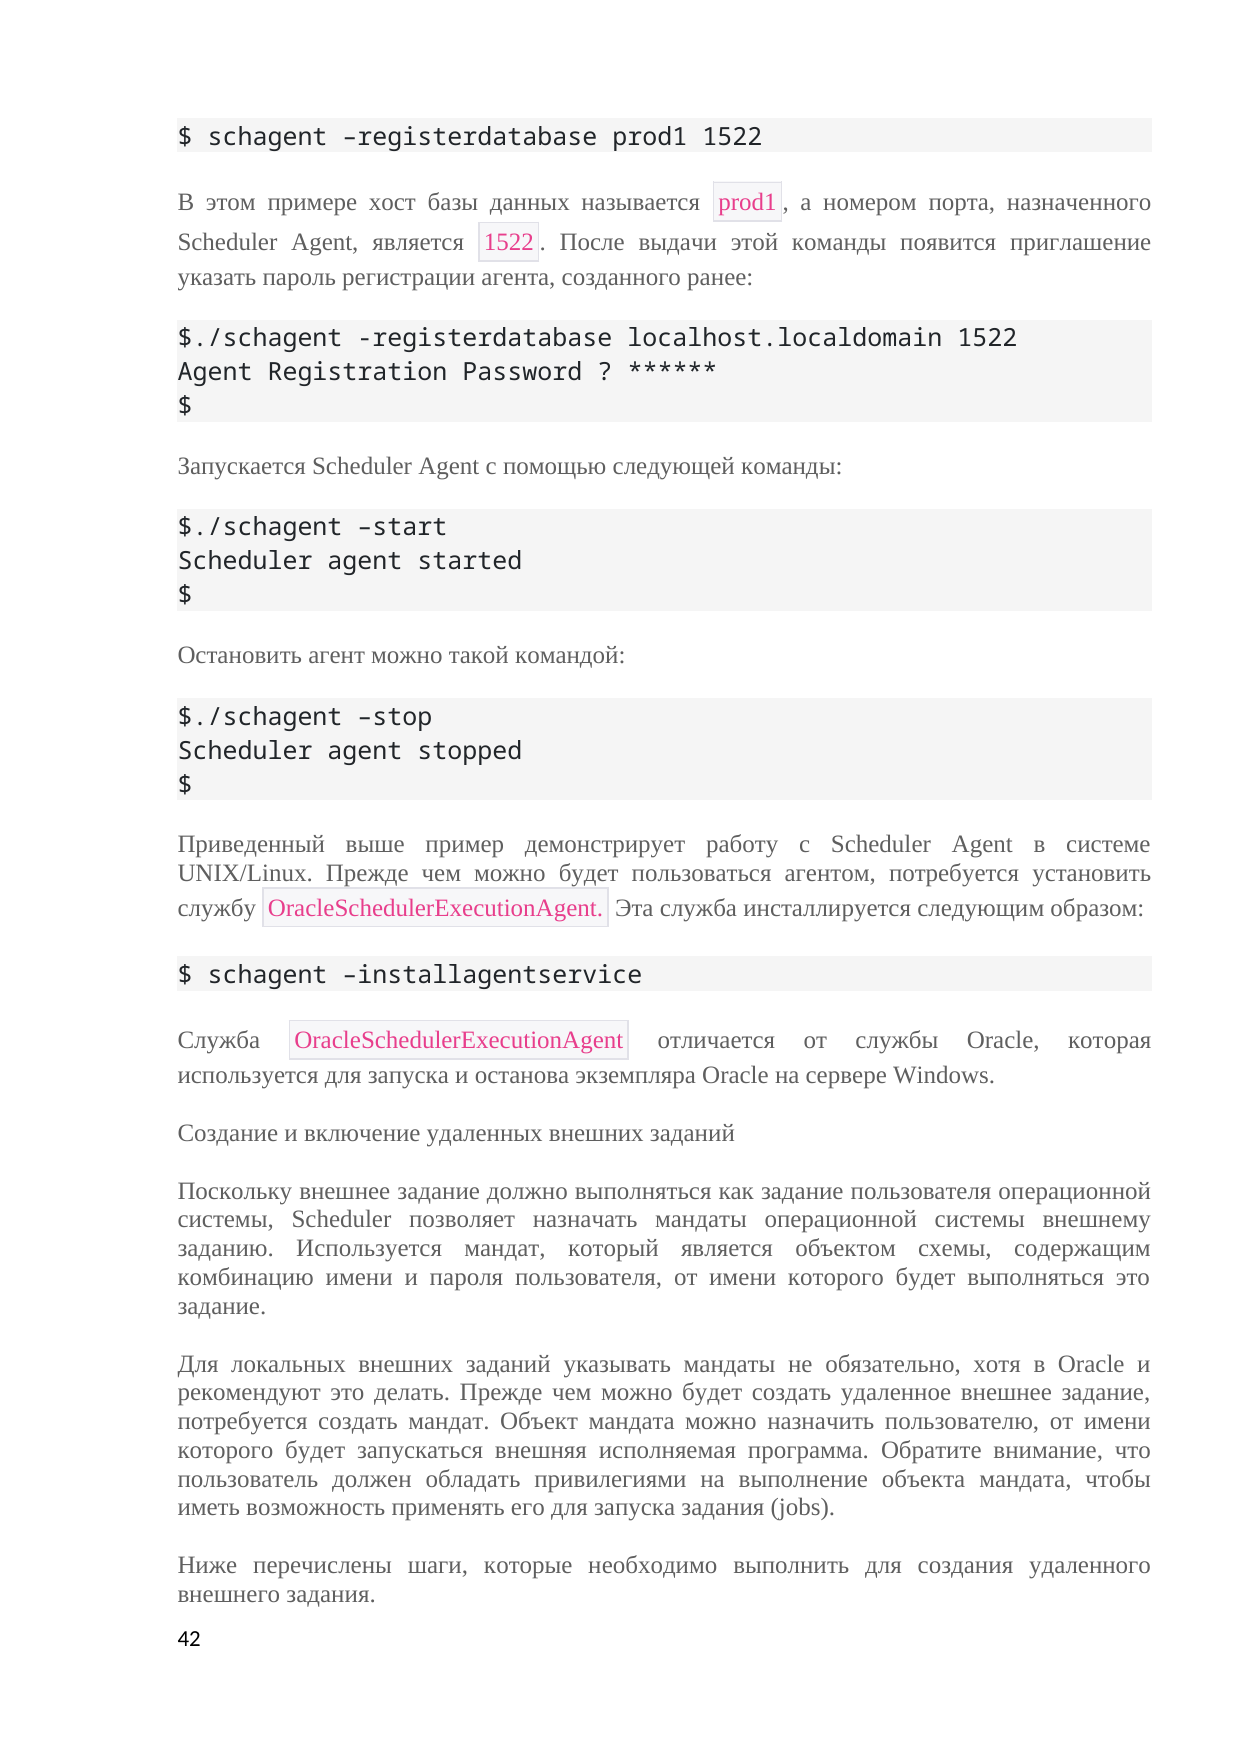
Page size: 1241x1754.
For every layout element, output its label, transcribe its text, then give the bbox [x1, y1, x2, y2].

text Для локальных внешних заданий указывать мандаты не обязательно, хотя в Oracle и рекомендуют это делать. Прежде чем можно будет создать удаленное внешнее задание, потребуется создать мандат. Объект мандата можно назначить пользователю, от имени которого будет запускаться внешняя исполняемая программа. Обратите внимание, что пользователь должен обладать привилегиями на выполнение объекта мандата, чтобы иметь возможность применять его для запуска задания (jobs). [177, 1349, 1152, 1521]
text $ schagent –installagentservice [177, 956, 1152, 991]
text Запускается Scheduler Agent с помощью следующей команды: [177, 451, 1152, 480]
text Scheduler agent stopped [177, 732, 1152, 766]
text $ [177, 766, 1152, 800]
text $ schagent –registerdatabase prod1 1522 [177, 118, 1152, 152]
text В этом примере хост базы данных называется prod1, а номером порта, назначенного Scheduler Agent, является 1522. После выдачи этой команды появится приглашение указать пароль регистрации агента, созданного ранее: [177, 181, 1152, 291]
text Agent Registration Password ? ****** [177, 354, 1152, 388]
text $./schagent –start [177, 509, 1152, 543]
text Поскольку внешнее задание должно выполняться как задание пользователя операционной системы, Scheduler позволяет назначать мандаты операционной системы внешнему заданию. Используется мандат, который является объектом схемы, содержащим комбинацию имени и пароля пользователя, от имени которого будет выполняться это задание. [177, 1176, 1152, 1319]
text Приведенный выше пример демонстрирует работу с Scheduler Agent в системе UNIX/Linux. Прежде чем можно будет пользоваться агентом, потребуется установить службу OracleSchedulerExecutionAgent. Эта служба инсталлируется следующим образом: [177, 829, 1152, 927]
text $./schagent -registerdatabase localhost.localdomain 1522 [177, 320, 1152, 354]
text $ [177, 388, 1152, 422]
text Scheduler agent started [177, 543, 1152, 577]
text Остановить агент можно такой командой: [177, 640, 1152, 669]
text Ниже перечислены шаги, которые необходимо выполнить для создания удаленного внешнего задания. [177, 1550, 1152, 1608]
text $./schagent –stop [177, 698, 1152, 732]
text Служба OracleSchedulerExecutionAgent отличается от службы Oracle, которая используется для запуска и останова экземпляра Oracle на сервере Windows. [177, 1020, 1152, 1089]
text $ [177, 577, 1152, 611]
subtitle Создание и включение удаленных внешних заданий [177, 1118, 1152, 1147]
